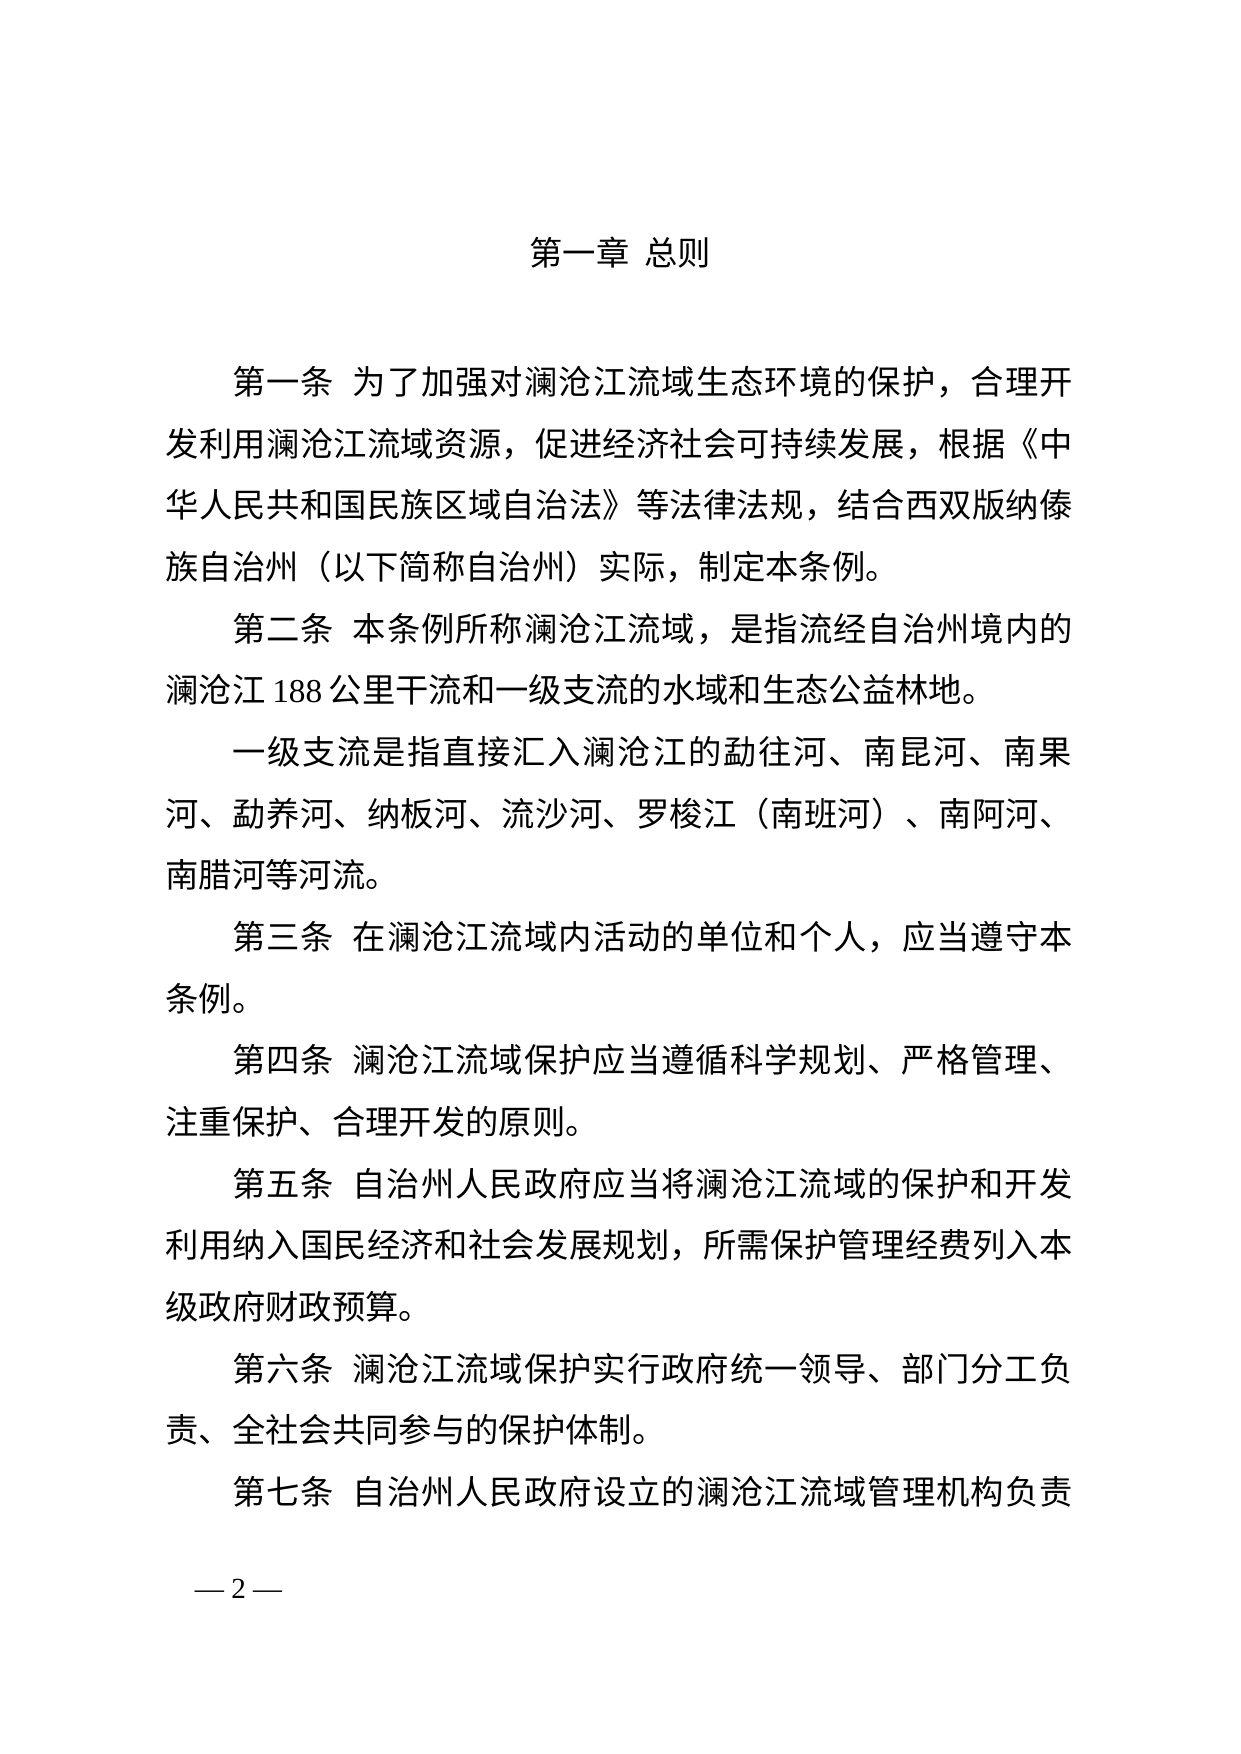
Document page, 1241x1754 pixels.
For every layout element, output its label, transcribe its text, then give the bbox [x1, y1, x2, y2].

text 一级支流是指直接汇入澜沧江的勐往河、南昆河、南果河、勐养河、纳板河、流沙河、罗梭江（南班河）、南阿河、南腊河等河流。 [165, 715, 1075, 900]
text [165, 1455, 1075, 1517]
text 第六条 澜沧江流域保护实行政府统一领导、部门分工负责、全社会共同参与的保护体制。 [165, 1332, 1075, 1455]
text 第二条 本条例所称澜沧江流域，是指流经自治州境内的澜沧江188公里干流和一级支流的水域和生态公益林地。 [165, 592, 1075, 715]
text 第四条 澜沧江流域保护应当遵循科学规划、严格管理、注重保护、合理开发的原则。 [165, 1024, 1075, 1147]
text 第一章 总则 [165, 217, 1075, 284]
text 第一条 为了加强对澜沧江流域生态环境的保护，合理开发利用澜沧江流域资源，促进经济社会可持续发展，根据《中华人民共和国民族区域自治法》等法律法规，结合西双版纳傣族自治州（以下简称自治州）实际，制定本条例。 [165, 345, 1075, 592]
text 第五条 自治州人民政府应当将澜沧江流域的保护和开发利用纳入国民经济和社会发展规划，所需保护管理经费列入本级政府财政预算。 [165, 1147, 1075, 1332]
text 第三条 在澜沧江流域内活动的单位和个人，应当遵守本条例。 [165, 900, 1075, 1024]
